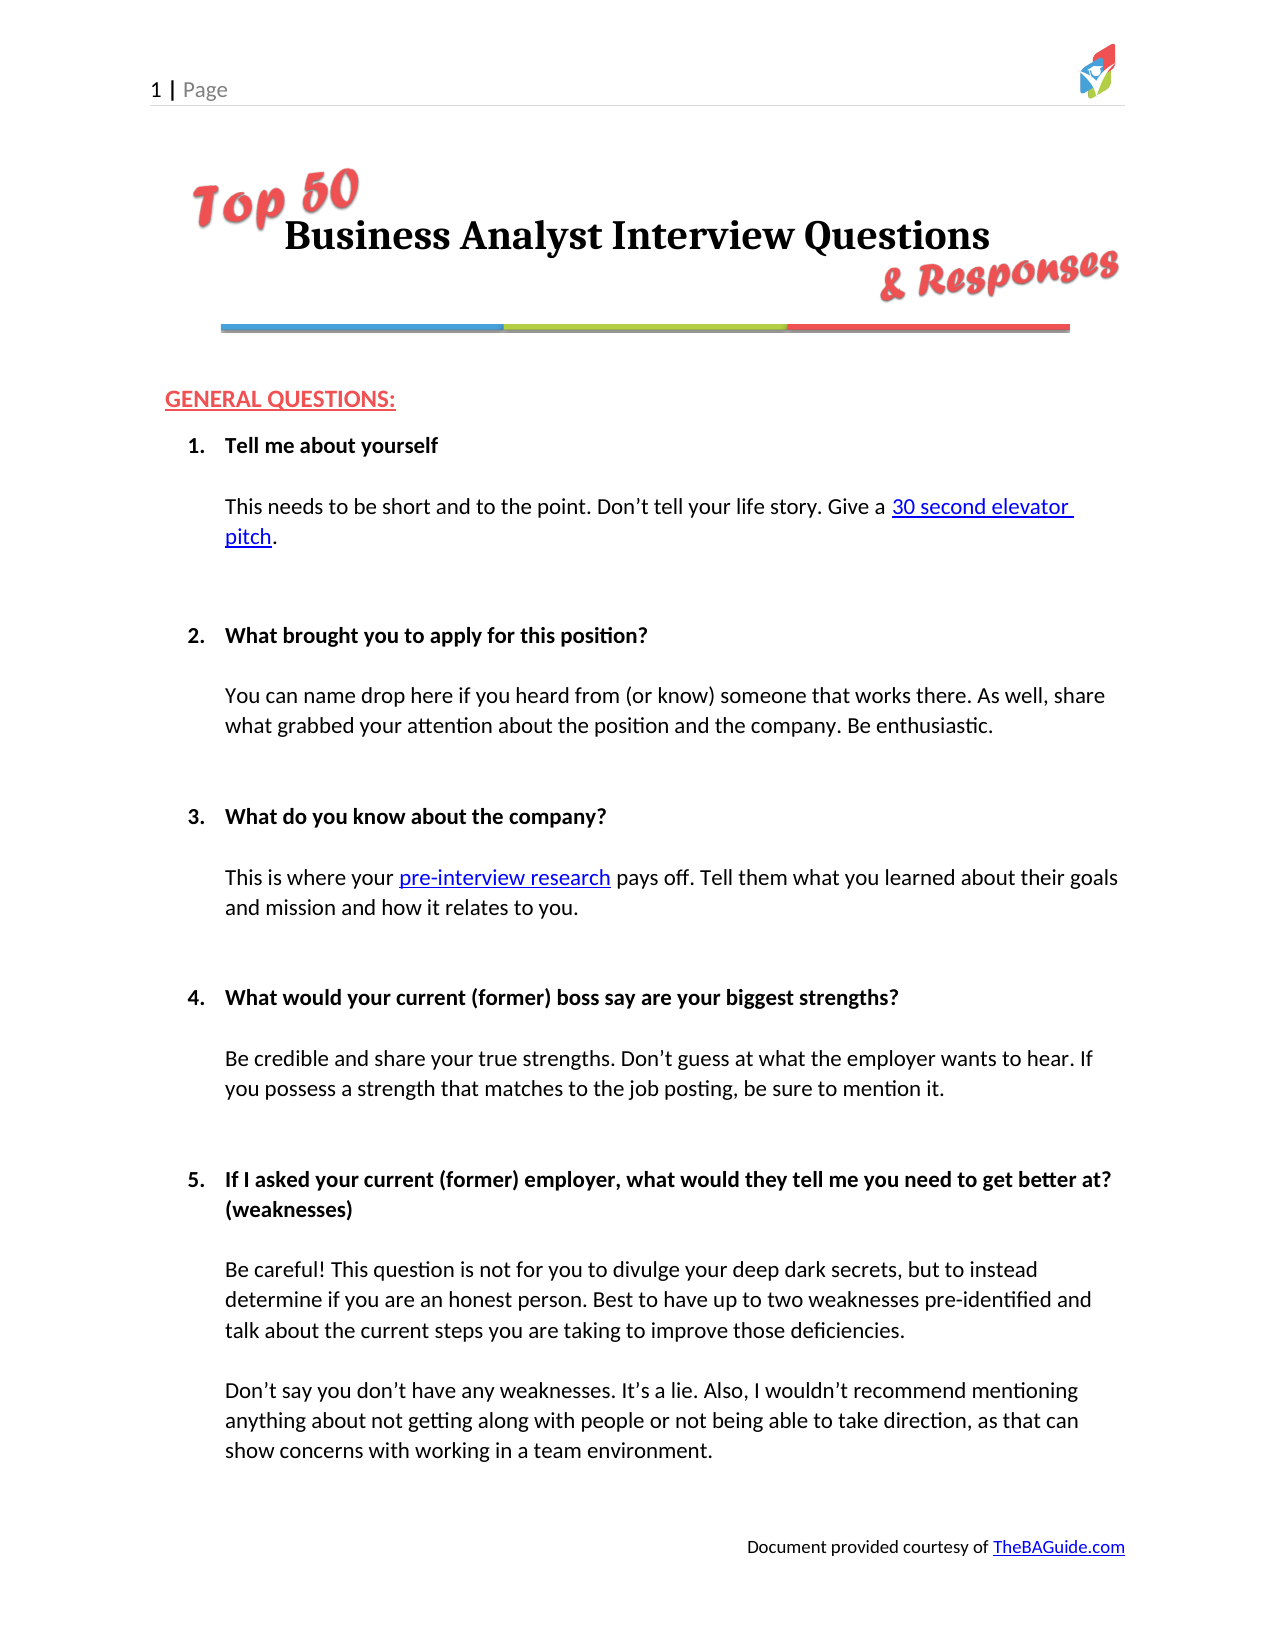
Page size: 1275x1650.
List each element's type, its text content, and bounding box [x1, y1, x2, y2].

text This is where your pre-interview research pays off. Tell them what you learned about their goals and mission and how it relates to you. [225, 863, 1125, 921]
picture [179, 141, 409, 294]
text Be careful! This question is not for you to divulge your deep dark secrets, but to instead determine if you are an honest person. Best to have up to two weaknesses pre-identified and talk about the current steps you are taking to improve those deficiencies. [225, 1255, 1125, 1344]
text You can name drop here if you heard from (or know) someone that works there. As well, share what grabbed your attention about the position and the company. Be enthusiastic. [225, 681, 1125, 740]
list What do you know about the company? [187, 802, 1125, 830]
list What brought you to apply for this position? [187, 621, 1125, 649]
text Don’t say you don’t have any weaknesses. It’s a lie. Also, I wouldn’t recommend mentioning anything about not getting along with people or not being able to take direction, as that can show concerns with working in a team environment. [225, 1376, 1125, 1465]
subtitle Business Analyst Interview Questions [403, 212, 1003, 260]
list If I asked your current (former) employer, what would they tell me you need to get better at? (weaknesses) [187, 1165, 1125, 1223]
list Tell me about yourself This needs to be short and to the point. Don’t tell your life story. Give a 30 second elevator pitch. [187, 432, 1125, 619]
text Be credible and share your true strengths. Don’t guess at what the employer wants to hear. If you possess a strength that matches to the job posting, be sure to mention it. [225, 1044, 1125, 1102]
picture [1076, 43, 1118, 99]
picture [220, 223, 1149, 369]
list What would your current (former) boss say are your biggest strengths? [187, 983, 1125, 1012]
